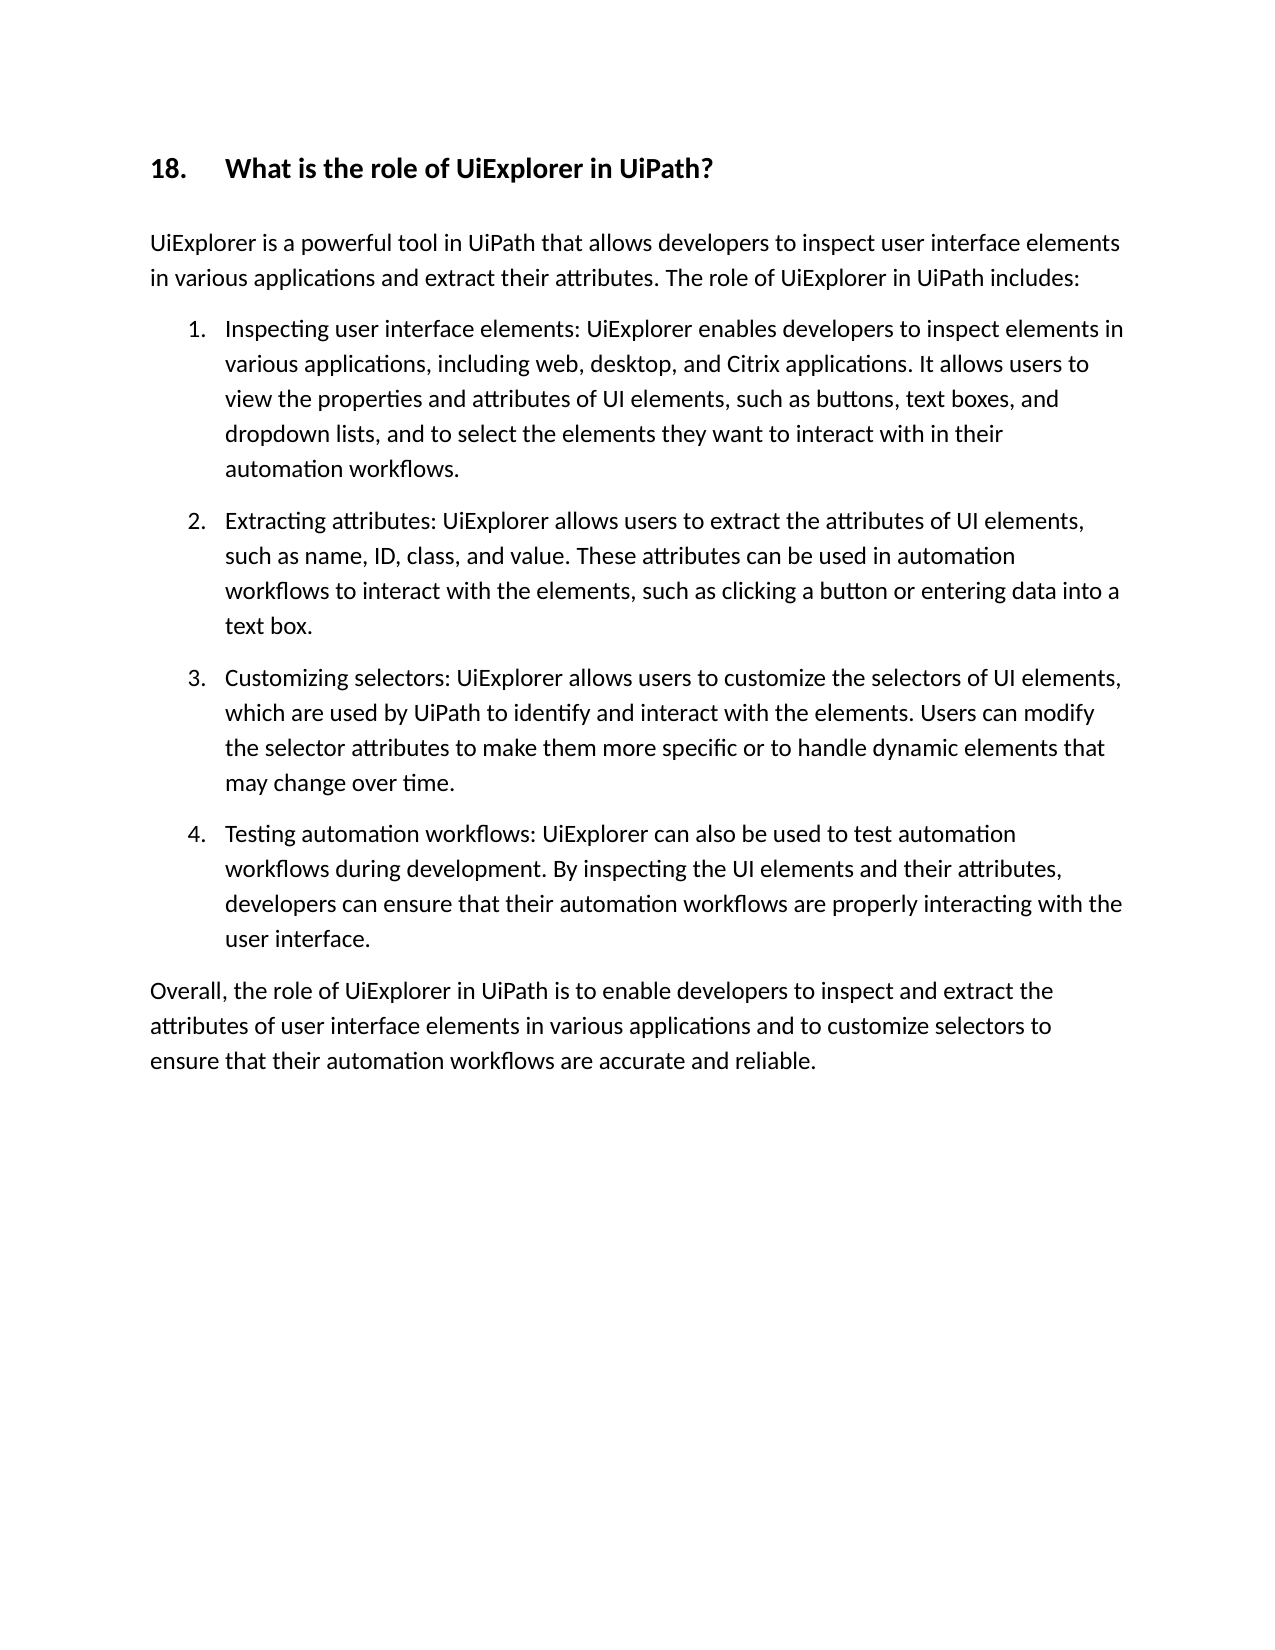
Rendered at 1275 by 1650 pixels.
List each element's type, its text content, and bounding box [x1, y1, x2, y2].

text UiExplorer is a powerful tool in UiPath that allows developers to inspect user interface elements in various applications and extract their attributes. The role of UiExplorer in UiPath includes: [150, 227, 1125, 292]
list Testing automation workflows: UiExplorer can also be used to test automation workflows during development. By inspecting the UI elements and their attributes, developers can ensure that their automation workflows are properly interacting with the user interface. [187, 818, 1125, 954]
list Inspecting user interface elements: UiExplorer enables developers to inspect elements in various applications, including web, desktop, and Citrix applications. It allows users to view the properties and attributes of UI elements, such as buttons, text boxes, and dropdown lists, and to select the elements they want to interact with in their automation workflows. [187, 313, 1125, 484]
text Overall, the role of UiExplorer in UiPath is to enable developers to inspect and extract the attributes of user interface elements in various applications and to customize selectors to ensure that their automation workflows are accurate and reliable. [150, 975, 1125, 1076]
text 18. What is the role of UiExplorer in UiPath? [150, 150, 1125, 186]
list Customizing selectors: UiExplorer allows users to customize the selectors of UI elements, which are used by UiPath to identify and interact with the elements. Users can modify the selector attributes to make them more specific or to handle dynamic elements that may change over time. [187, 662, 1125, 797]
list Extracting attributes: UiExplorer allows users to extract the attributes of UI elements, such as name, ID, class, and value. These attributes can be used in automation workflows to interact with the elements, such as clicking a button or entering data into a text box. [187, 505, 1125, 641]
